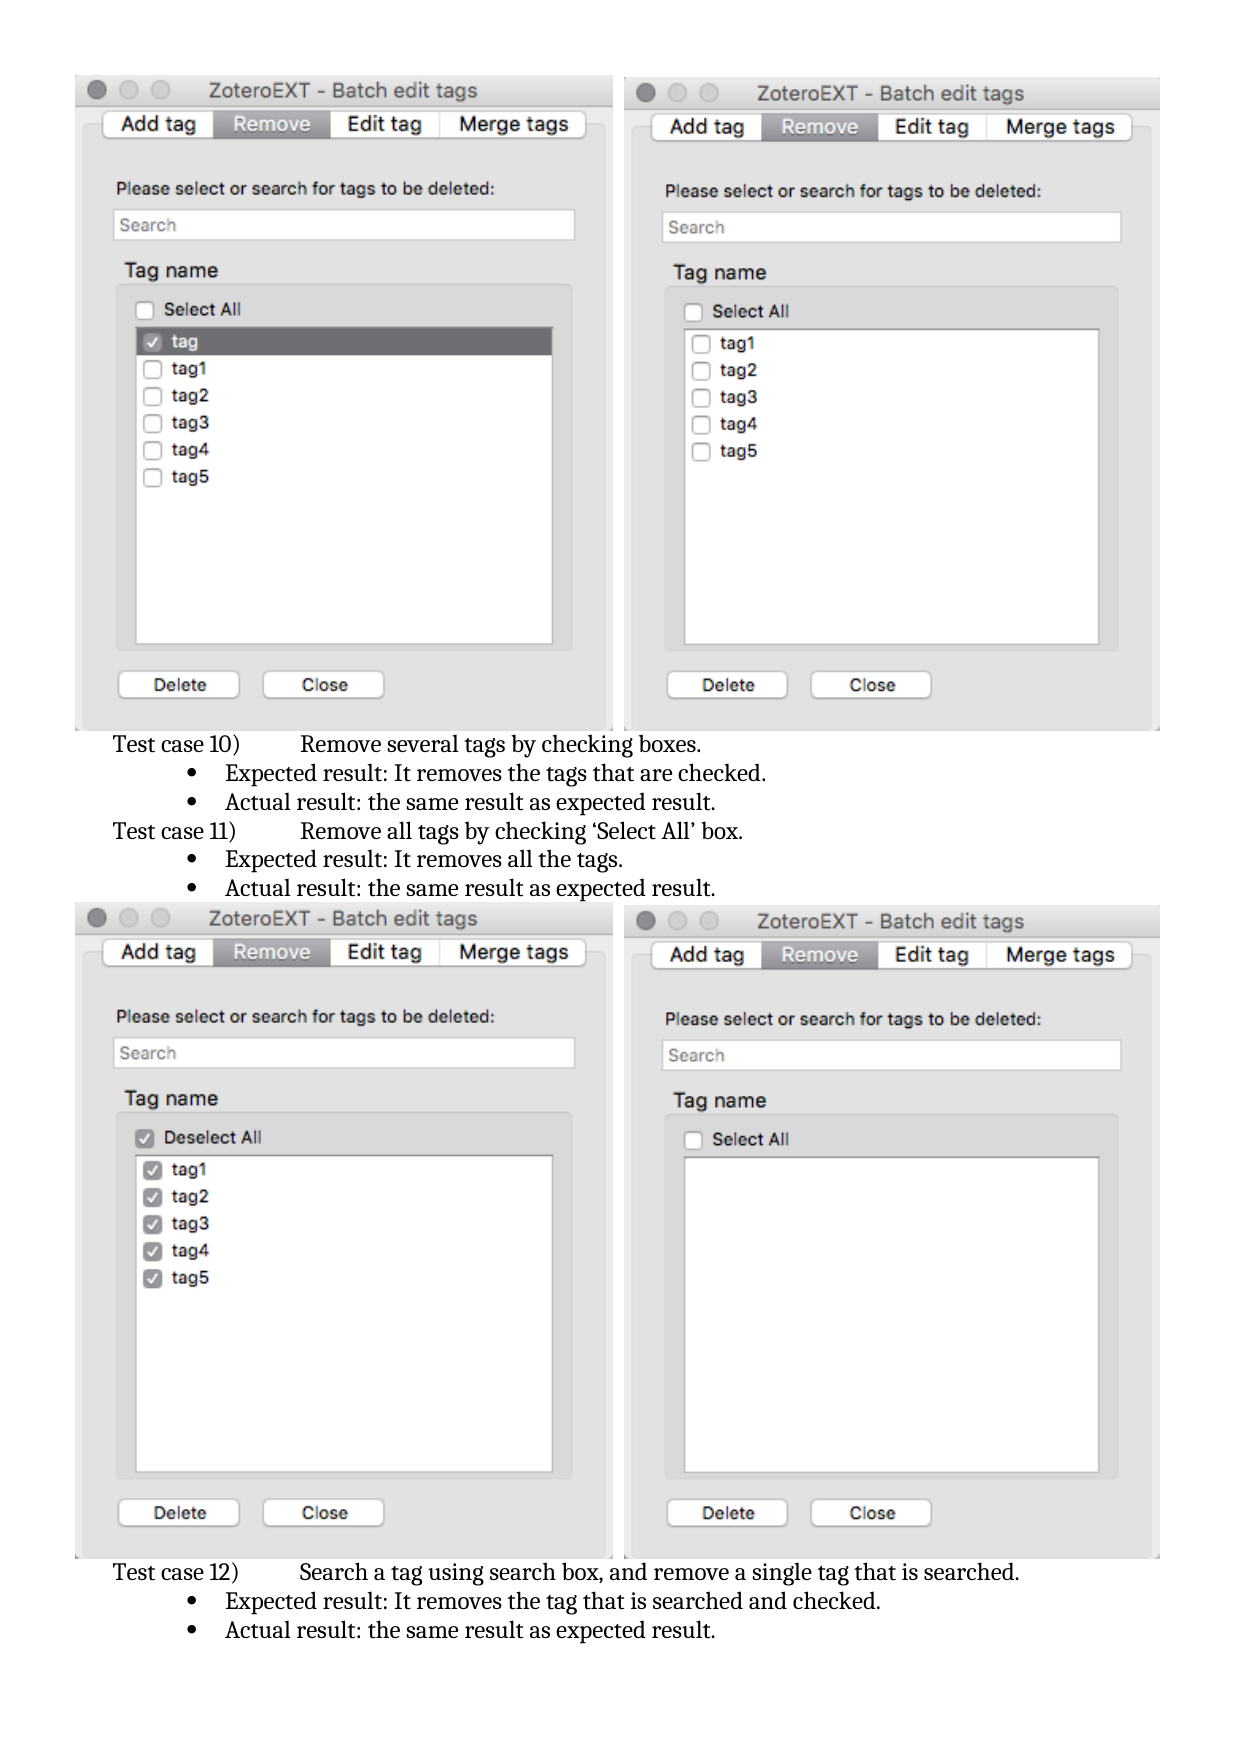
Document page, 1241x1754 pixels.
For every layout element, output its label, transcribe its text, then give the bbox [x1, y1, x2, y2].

list Actual result: the same result as expected result. [187, 1616, 1165, 1644]
list Expected result: It removes all the tags. [187, 845, 1165, 874]
list Remove all tags by checking ‘Select All’ box. [112, 817, 1165, 845]
list Actual result: the same result as expected result. [187, 788, 1165, 817]
picture [624, 905, 1160, 1559]
list Search a tag using search box, and remove a single tag that is searched. [112, 1558, 1165, 1587]
list Actual result: the same result as expected result. [187, 874, 1165, 903]
picture [624, 77, 1160, 731]
picture [75, 902, 613, 1559]
picture [75, 75, 613, 731]
list Expected result: It removes the tag that is searched and checked. [187, 1587, 1165, 1616]
list Expected result: It removes the tags that are checked. [187, 759, 1165, 788]
list Remove several tags by checking boxes. [112, 730, 1165, 759]
